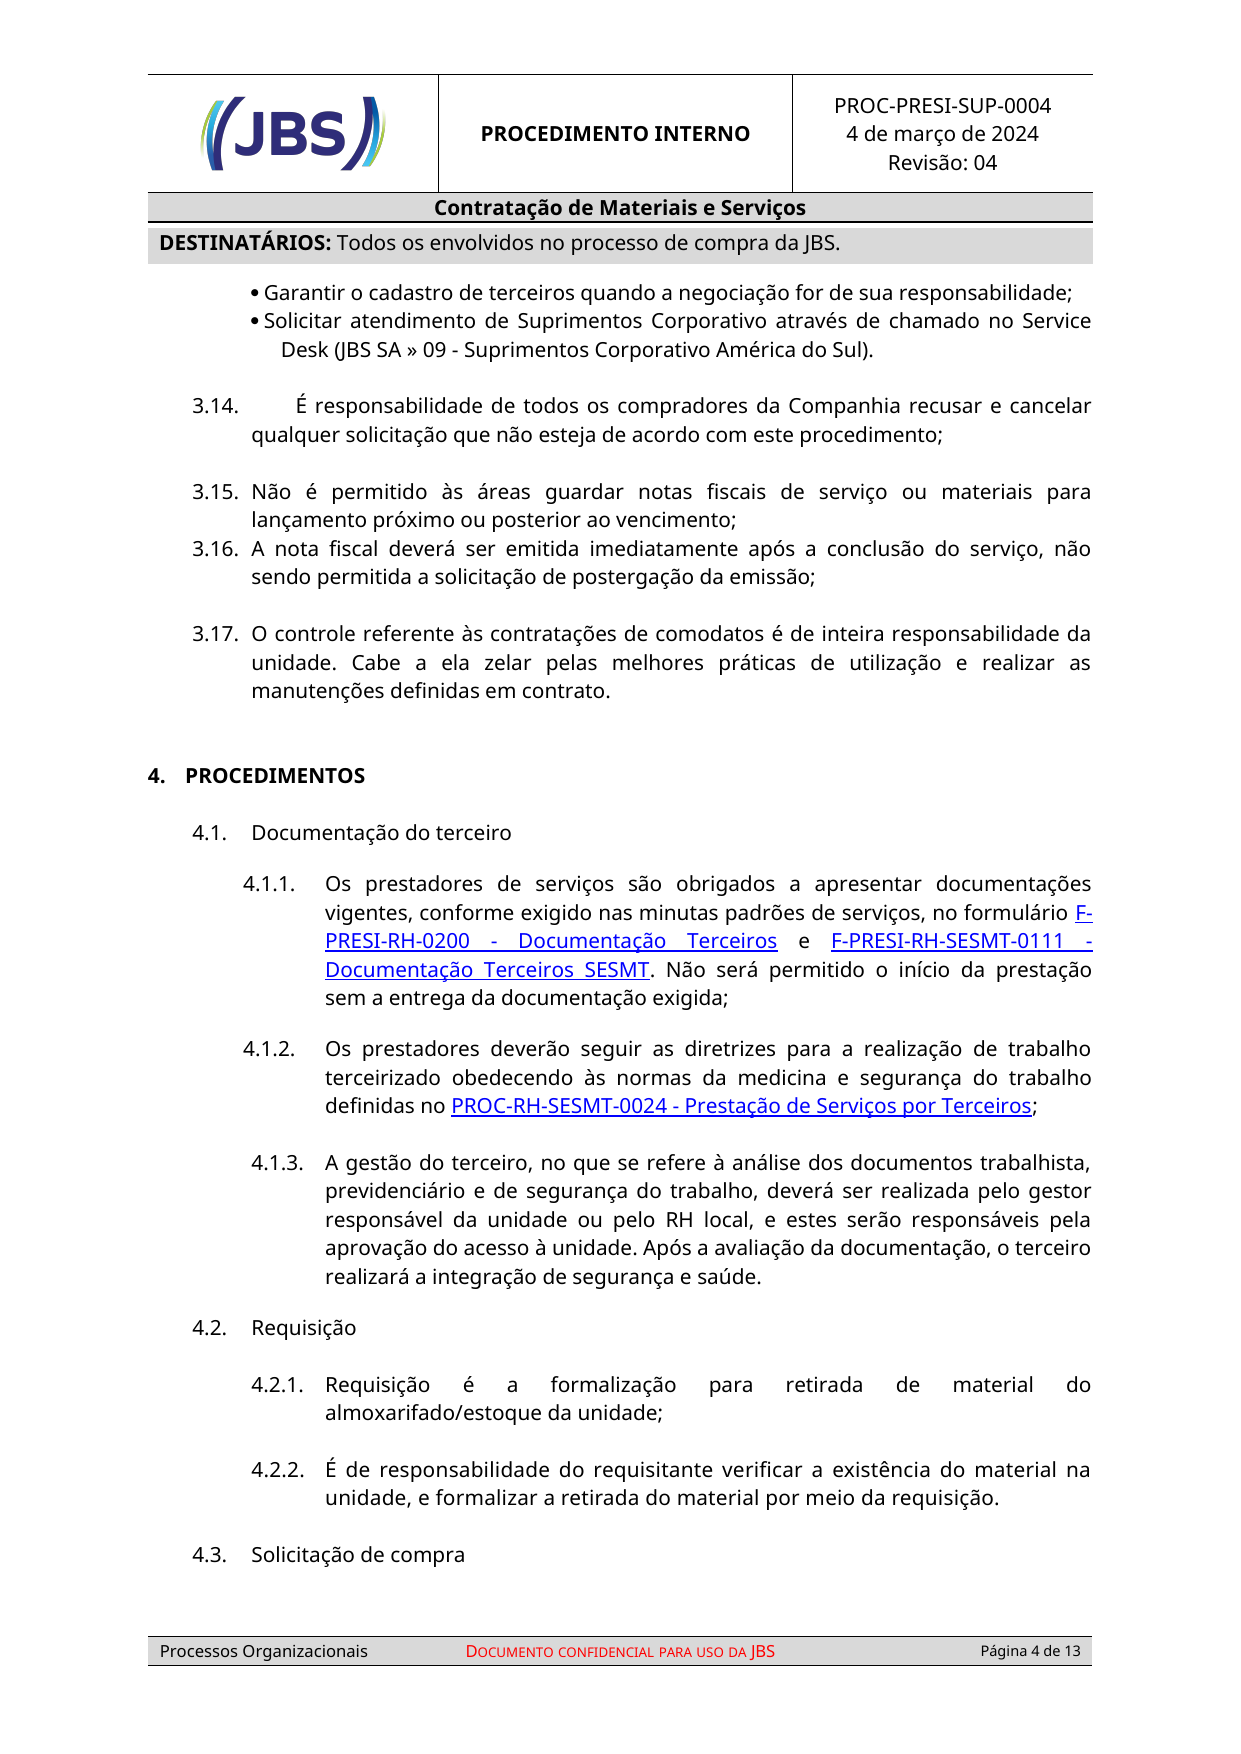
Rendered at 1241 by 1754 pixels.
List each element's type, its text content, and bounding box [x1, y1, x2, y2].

list Os prestadores deverão seguir as diretrizes para a realização de trabalho terceirizado obedecendo às normas da medicina e segurança do trabalho definidas no PROC-RH-SESMT-0024 - Prestação de Serviços por Terceiros; [243, 1034, 1092, 1119]
list A nota fiscal deverá ser emitida imediatamente após a conclusão do serviço, não sendo permitida a solicitação de postergação da emissão; [192, 534, 1092, 591]
list O controle referente às contratações de comodatos é de inteira responsabilidade da unidade. Cabe a ela zelar pelas melhores práticas de utilização e realizar as manutenções definidas em contrato. [192, 619, 1092, 704]
list PROCEDIMENTOS [148, 761, 1092, 790]
list Requisição [192, 1313, 1092, 1341]
list Solicitação de compra [192, 1540, 1092, 1569]
list A gestão do terceiro, no que se refere à análise dos documentos trabalhista, previdenciário e de segurança do trabalho, deverá ser realizada pelo gestor responsável da unidade ou pelo RH local, e estes serão responsáveis pela aprovação do acesso à unidade. Após a avaliação da documentação, o terceiro realizará a integração de segurança e saúde. [251, 1148, 1092, 1290]
list É responsabilidade de todos os compradores da Companhia recusar e cancelar qualquer solicitação que não esteja de acordo com este procedimento; [192, 392, 1092, 448]
list Os prestadores de serviços são obrigados a apresentar documentações vigentes, conforme exigido nas minutas padrões de serviços, no formulário F-PRESI-RH-0200 - Documentação Terceiros e F-PRESI-RH-SESMT-0111 - Documentação Terceiros SESMT. Não será permitido o início da prestação sem a entrega da documentação exigida; [243, 869, 1092, 1012]
list É de responsabilidade do requisitante verificar a existência do material na unidade, e formalizar a retirada do material por meio da requisição. [251, 1455, 1092, 1512]
list Garantir o cadastro de terceiros quando a negociação for de sua responsabilidade; [251, 278, 1092, 306]
list Requisição é a formalização para retirada de material do almoxarifado/estoque da unidade; [251, 1370, 1092, 1427]
list Não é permitido às áreas guardar notas fiscais de serviço ou materiais para lançamento próximo ou posterior ao vencimento; [192, 477, 1092, 534]
picture [181, 77, 405, 190]
list Solicitar atendimento de Suprimentos Corporativo através de chamado no Service Desk (JBS SA » 09 - Suprimentos Corporativo América do Sul). [251, 306, 1092, 363]
list Documentação do terceiro [192, 818, 1092, 847]
